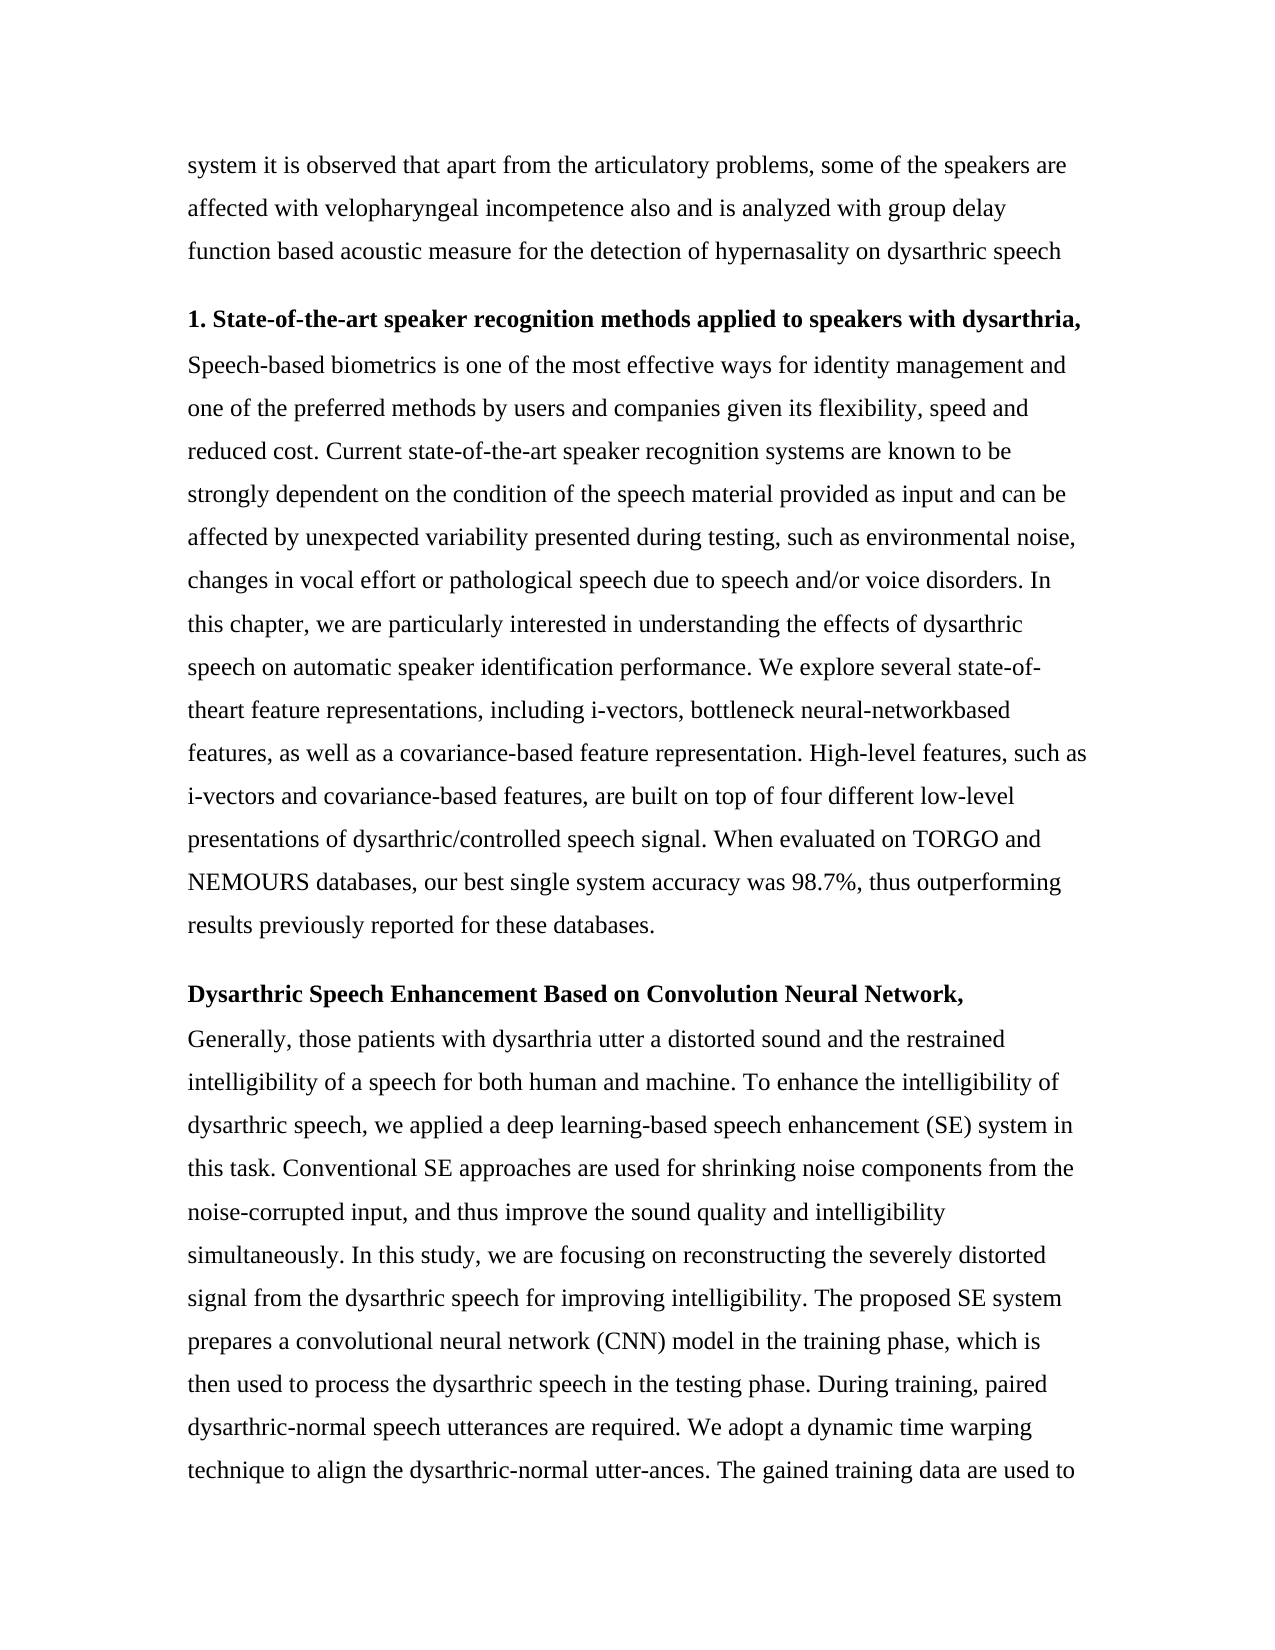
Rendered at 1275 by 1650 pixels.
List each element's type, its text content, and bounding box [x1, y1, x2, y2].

text 1. State-of-the-art speaker recognition methods applied to speakers with dysarthria, [187, 304, 1087, 333]
text Dysarthric Speech Enhancement Based on Convolution Neural Network, [187, 979, 1087, 1007]
text Speech-based biometrics is one of the most effective ways for identity management and one of the preferred methods by users and companies given its flexibility, speed and reduced cost. Current state-of-the-art speaker recognition systems are known to be strongly dependent on the condition of the speech material provided as input and can be affected by unexpected variability presented during testing, such as environmental noise, changes in vocal effort or pathological speech due to speech and/or voice disorders. In this chapter, we are particularly interested in understanding the effects of dysarthric speech on automatic speaker identification performance. We explore several state-of-theart feature representations, including i-vectors, bottleneck neural-networkbased features, as well as a covariance-based feature representation. High-level features, such as i-vectors and covariance-based features, are built on top of four different low-level presentations of dysarthric/controlled speech signal. When evaluated on TORGO and NEMOURS databases, our best single system accuracy was 98.7%, thus outperforming results previously reported for these databases. [187, 350, 1087, 939]
